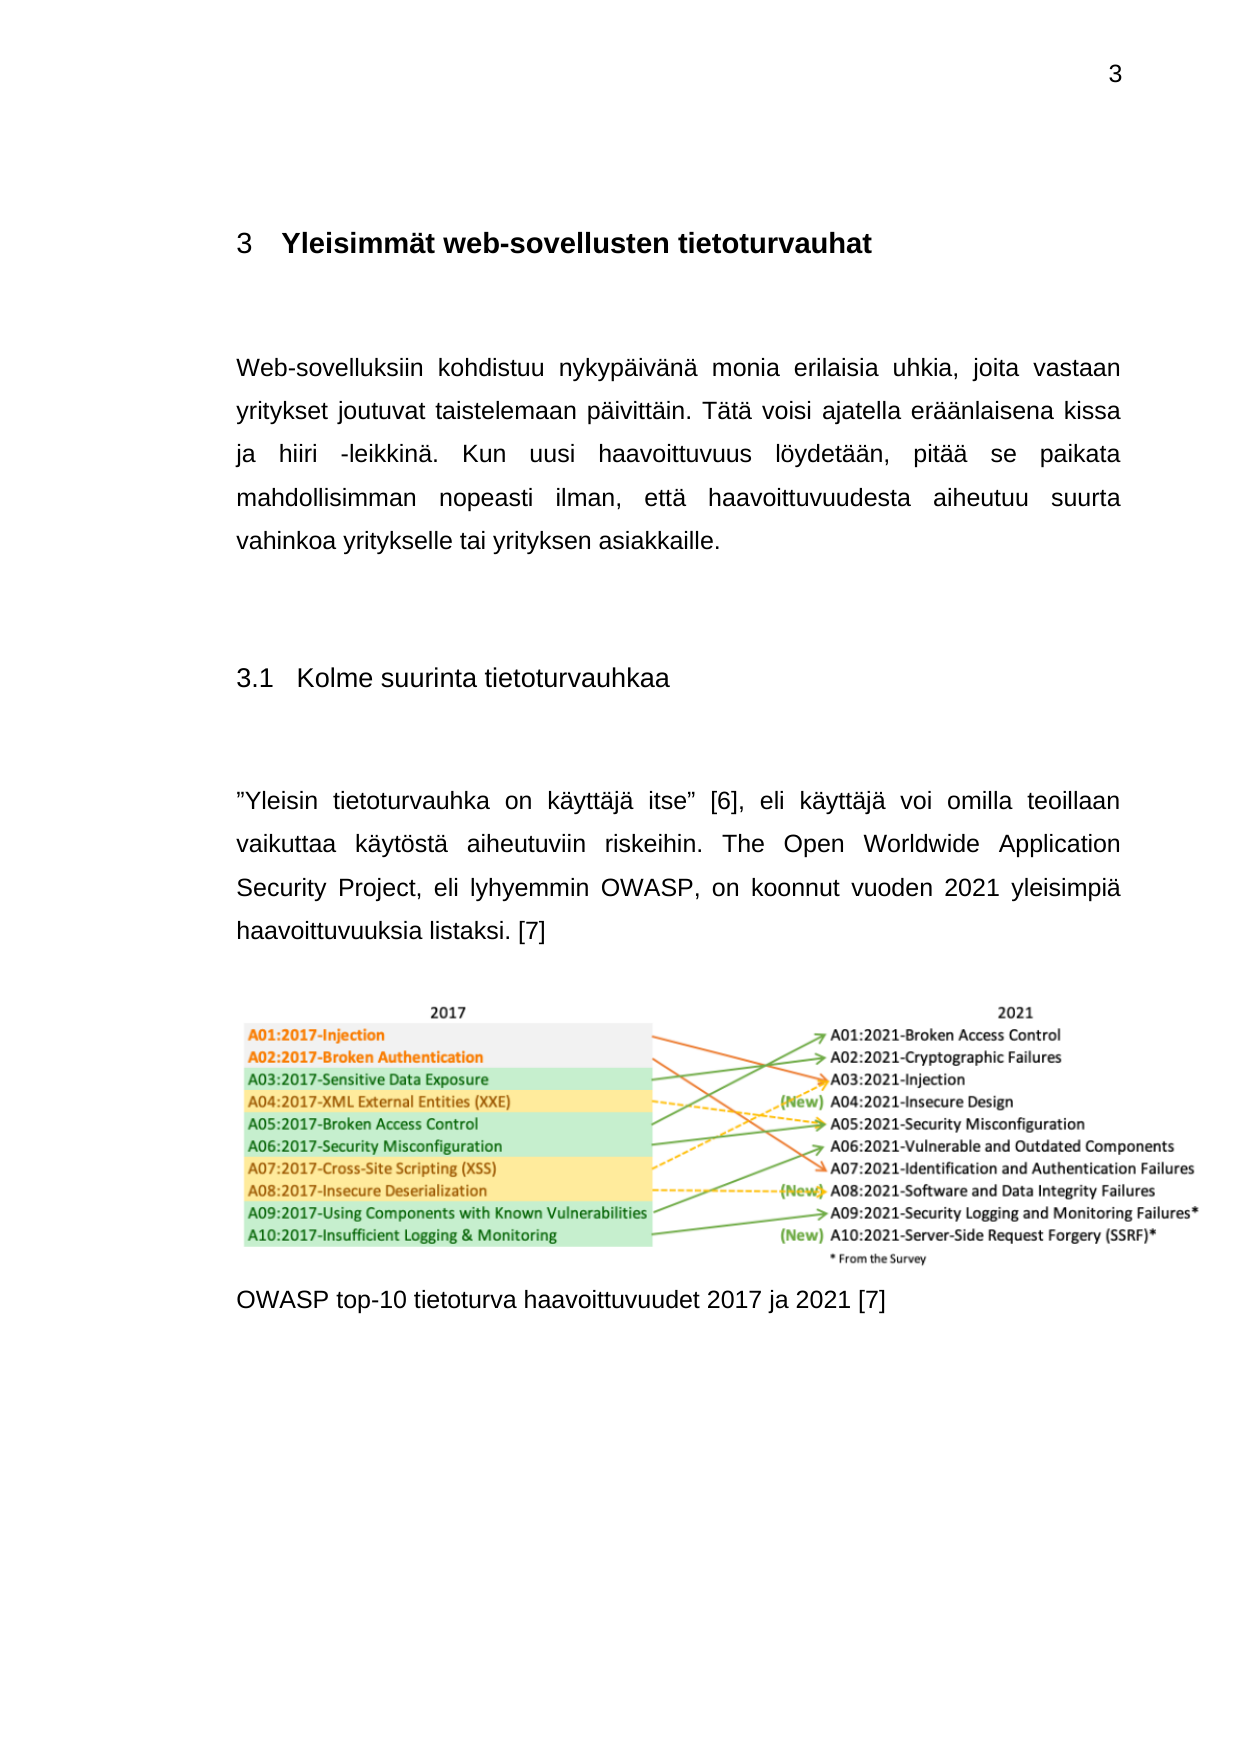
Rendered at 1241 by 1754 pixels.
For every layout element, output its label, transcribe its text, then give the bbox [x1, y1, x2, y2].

text ”Yleisin tietoturvauhka on käyttäjä itse” [6], eli käyttäjä voi omilla teoillaan vaikuttaa käytöstä aiheutuviin riskeihin. The Open Worldwide Application Security Project, eli lyhyemmin OWASP, on koonnut vuoden 2021 yleisimpiä haavoittuvuuksia listaksi. [7] [236, 786, 1122, 944]
text Web-sovelluksiin kohdistuu nykypäivänä monia erilaisia uhkia, joita vastaan yritykset joutuvat taistelemaan päivittäin. Tätä voisi ajatella eräänlaisena kissa ja hiiri -leikkinä. Kun uusi haavoittuvuus löydetään, pitää se paikata mahdollisimman nopeasti ilman, että haavoittuvuudesta aiheutuu suurta vahinkoa yritykselle tai yrityksen asiakkaille. [236, 353, 1122, 554]
subtitle Kolme suurinta tietoturvauhkaa [236, 662, 1122, 693]
subtitle Yleisimmät web-sovellusten tietoturvauhat [236, 226, 1122, 260]
text OWASP top-10 tietoturva haavoittuvuudet 2017 ja 2021 [7] [236, 1285, 1122, 1314]
picture [236, 1001, 1212, 1271]
